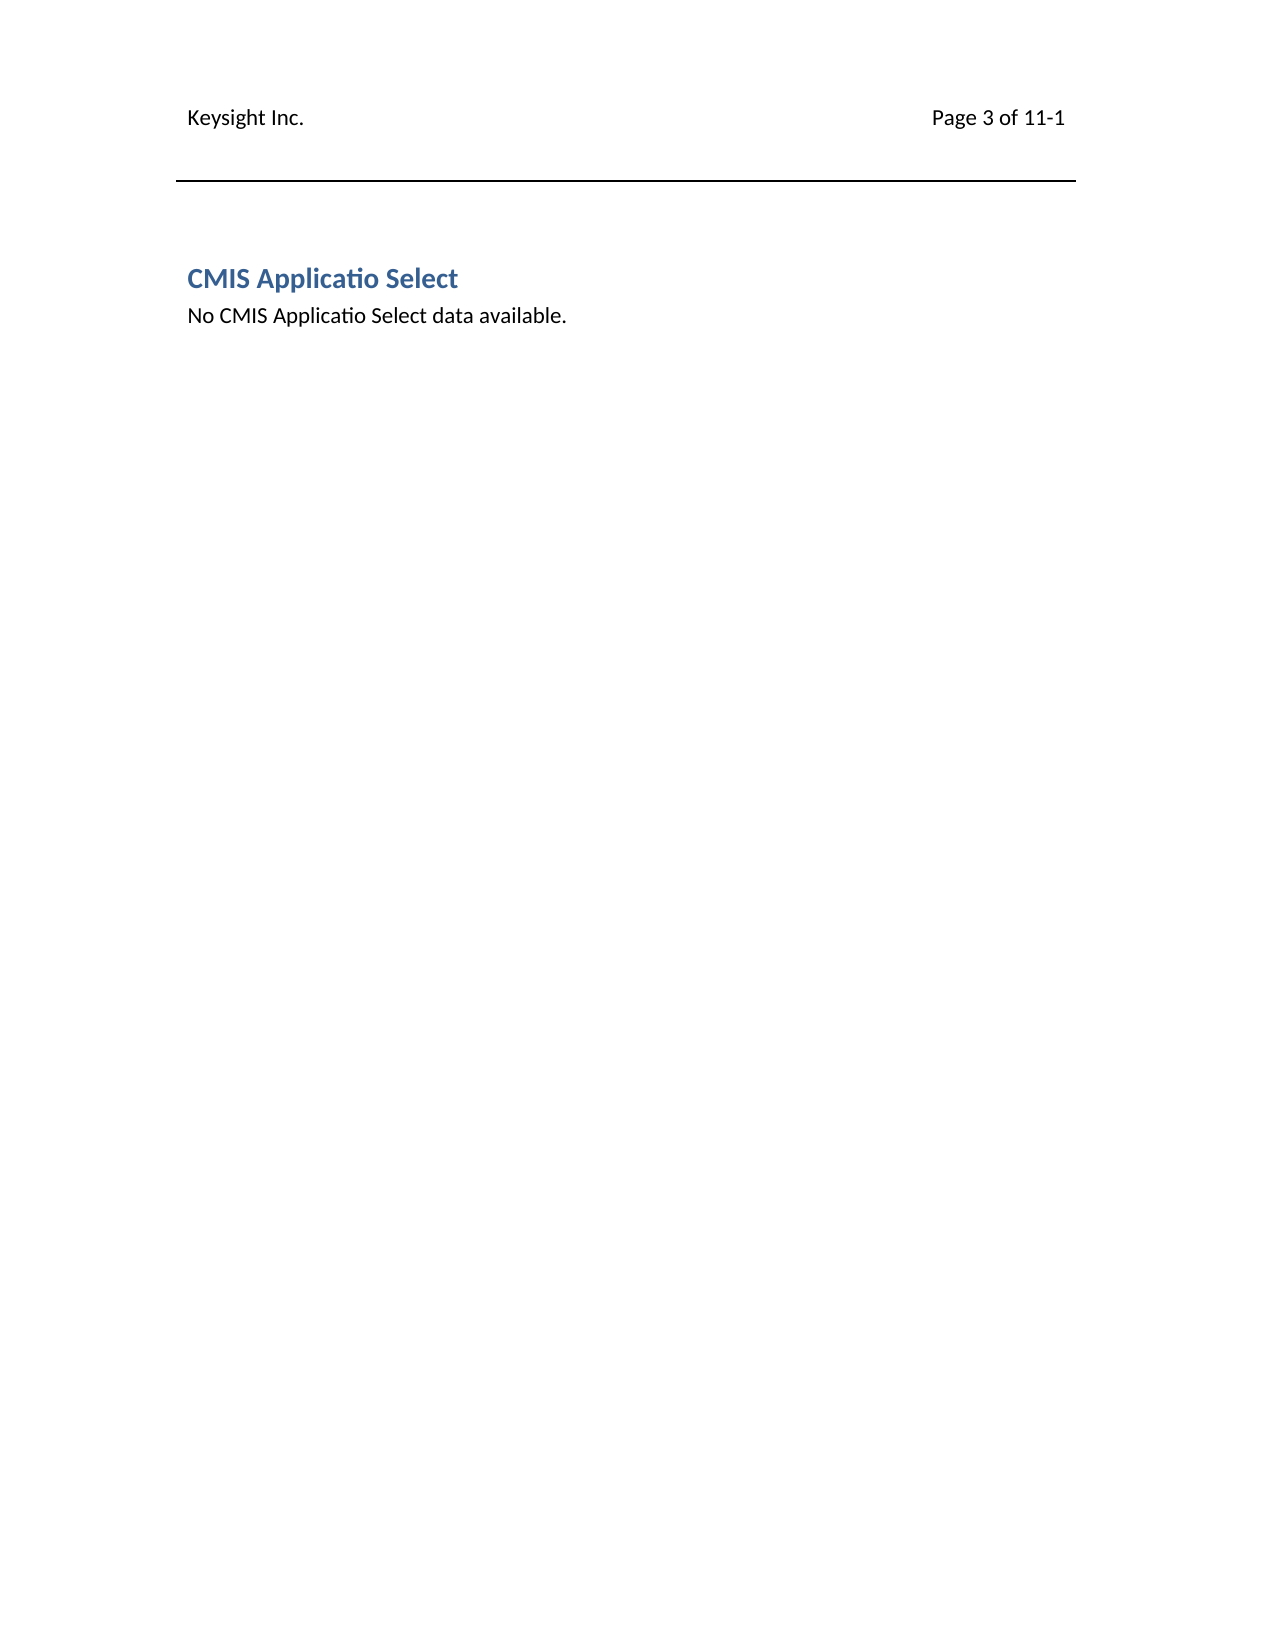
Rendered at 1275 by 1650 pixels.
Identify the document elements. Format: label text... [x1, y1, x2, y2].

subtitle CMIS Applicatio Select [187, 260, 1087, 296]
text No CMIS Applicatio Select data available. [187, 301, 1087, 329]
